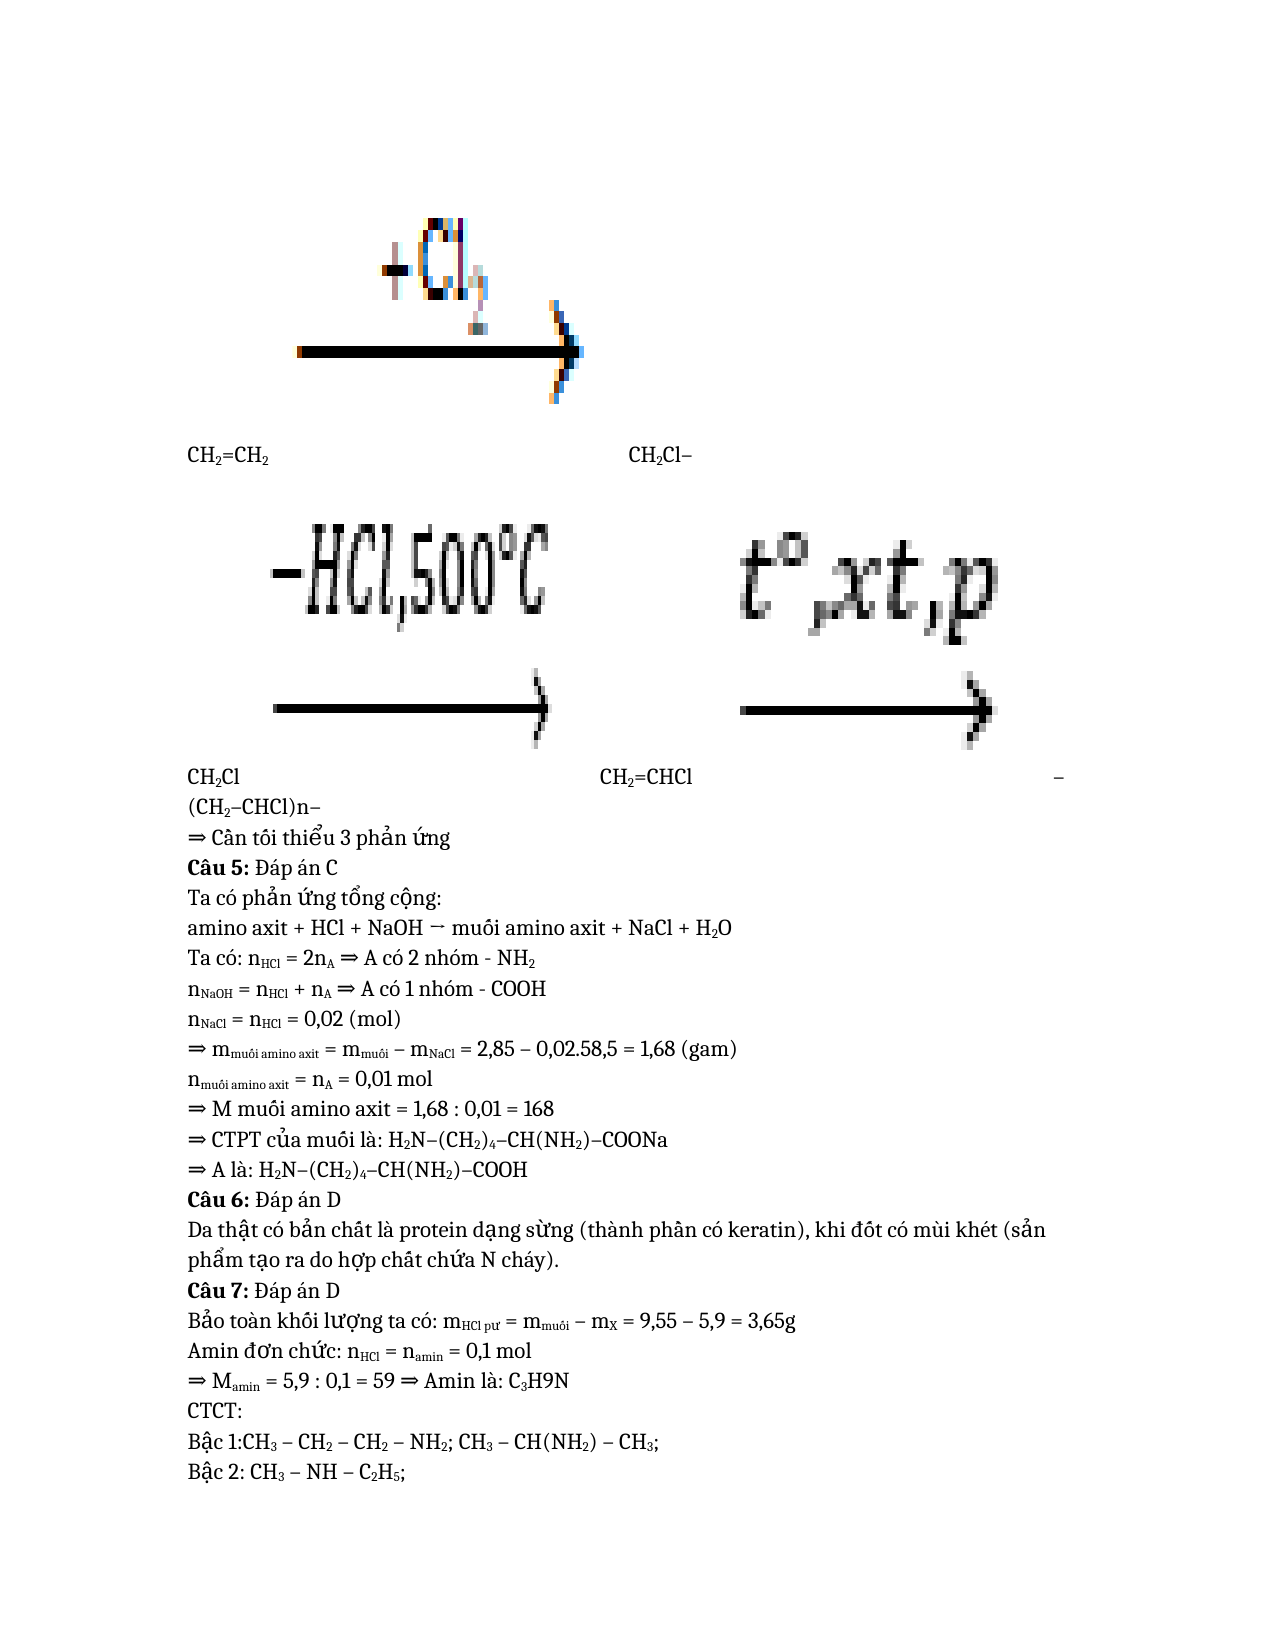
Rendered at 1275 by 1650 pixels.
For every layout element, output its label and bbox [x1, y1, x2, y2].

picture [716, 472, 1029, 785]
picture [263, 472, 577, 785]
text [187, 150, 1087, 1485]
picture [292, 150, 605, 463]
